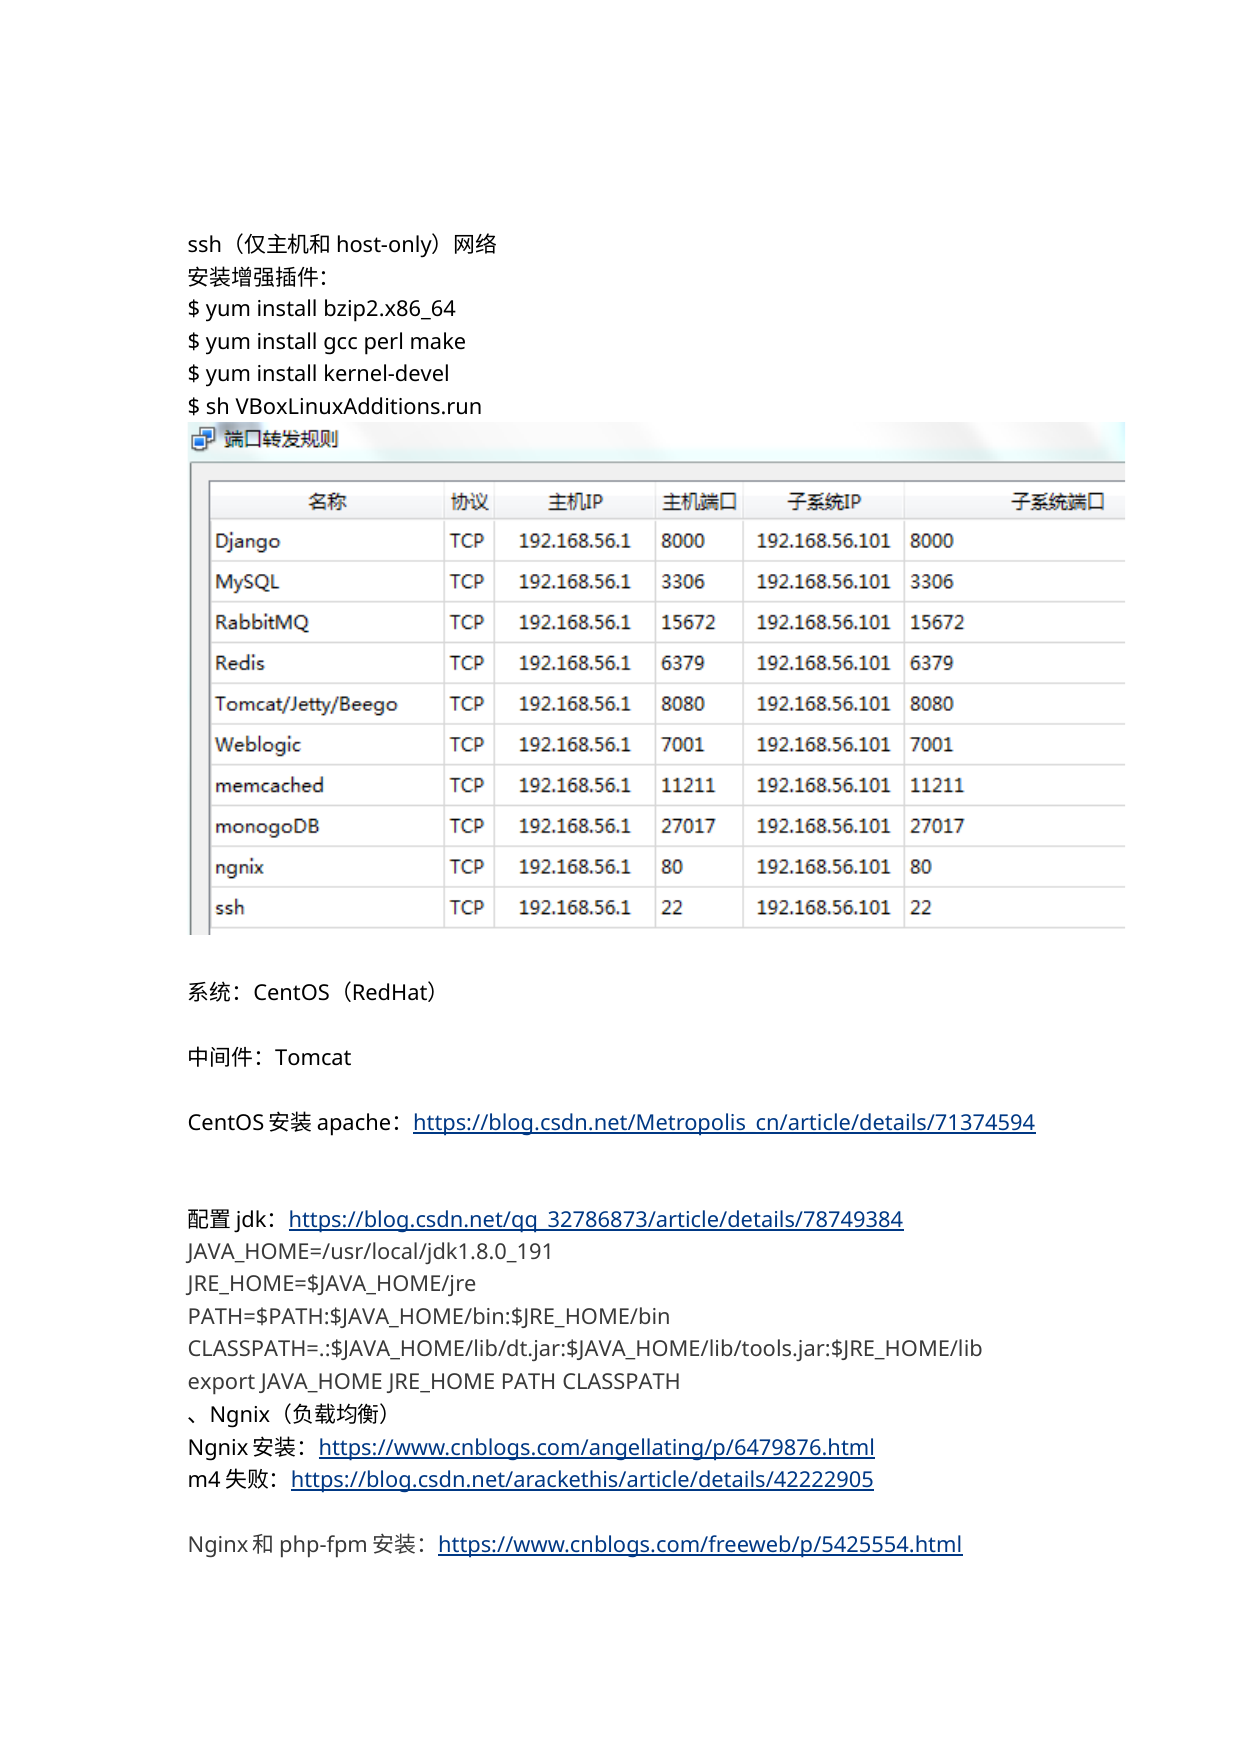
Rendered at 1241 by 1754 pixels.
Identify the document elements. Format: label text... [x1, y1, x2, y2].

text $ yum install kernel-devel [187, 357, 1053, 389]
text 配置jdk：https://blog.csdn.net/qq_32786873/article/details/78749384 [187, 1202, 1053, 1234]
text $ yum install gcc perl make [187, 324, 1053, 357]
text $ sh VBoxLinuxAdditions.run [187, 389, 1053, 422]
text $ yum install bzip2.x86_64 [187, 292, 1053, 324]
text m4失败：https://blog.csdn.net/arackethis/article/details/42222905 [187, 1462, 1053, 1494]
text PATH=$PATH:$JAVA_HOME/bin:$JRE_HOME/bin [187, 1299, 1053, 1332]
picture [187, 422, 1125, 935]
text 系统：CentOS（RedHat） [187, 974, 1053, 1007]
text CLASSPATH=.:$JAVA_HOME/lib/dt.jar:$JAVA_HOME/lib/tools.jar:$JRE_HOME/lib [187, 1332, 1053, 1364]
text export JAVA_HOME JRE_HOME PATH CLASSPATH [187, 1364, 1053, 1397]
text CentOS安装apache：https://blog.csdn.net/Metropolis_cn/article/details/71374594 [187, 1104, 1053, 1137]
text 、Ngnix（负载均衡） [187, 1397, 1053, 1429]
text JRE_HOME=$JAVA_HOME/jre [187, 1267, 1053, 1299]
text JAVA_HOME=/usr/local/jdk1.8.0_191 [187, 1234, 1053, 1267]
text 安装增强插件： [187, 259, 1053, 292]
text Nginx和php-fpm安装：https://www.cnblogs.com/freeweb/p/5425554.html [187, 1527, 1053, 1559]
text Ngnix安装：https://www.cnblogs.com/angellating/p/6479876.html [187, 1429, 1053, 1462]
text ssh（仅主机和host-only）网络 [187, 227, 1053, 259]
text 中间件：Tomcat [187, 1039, 1053, 1072]
